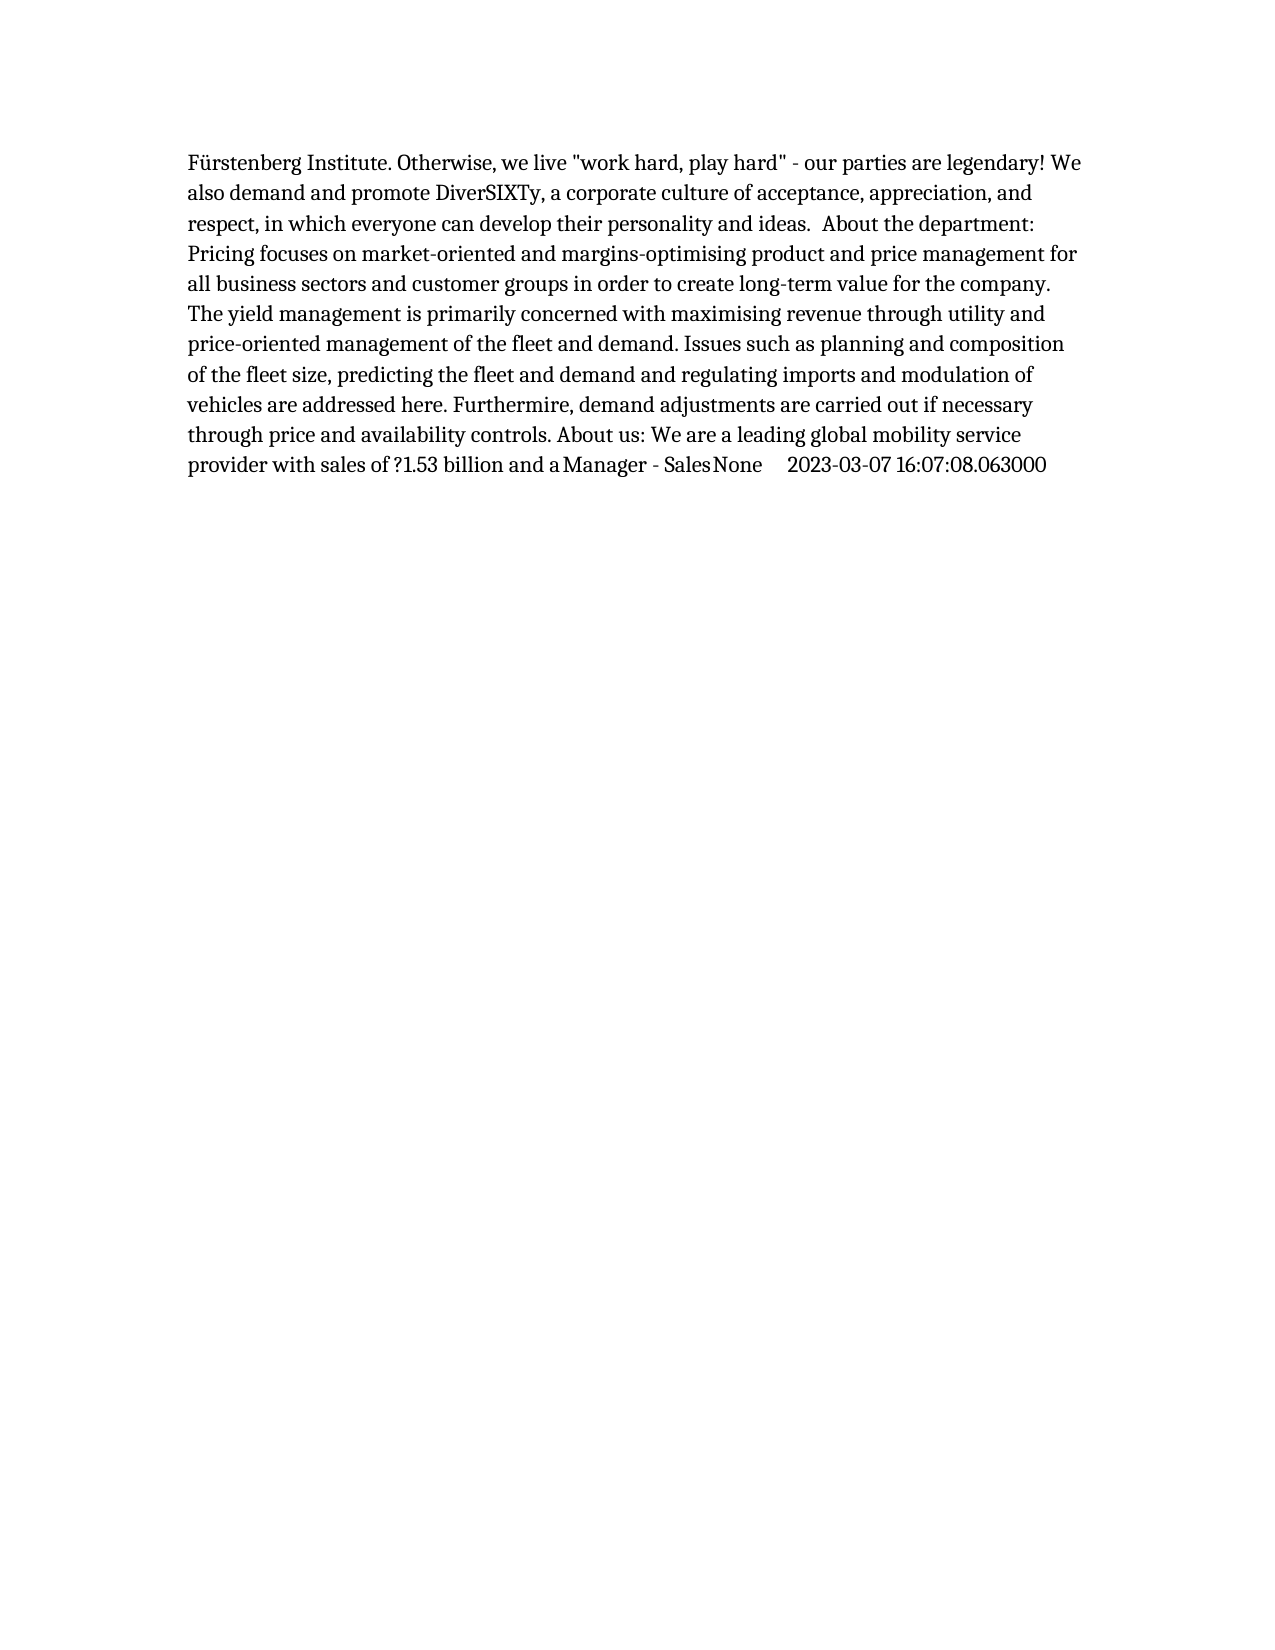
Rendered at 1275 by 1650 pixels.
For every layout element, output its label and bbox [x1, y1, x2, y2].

text [187, 150, 1087, 509]
